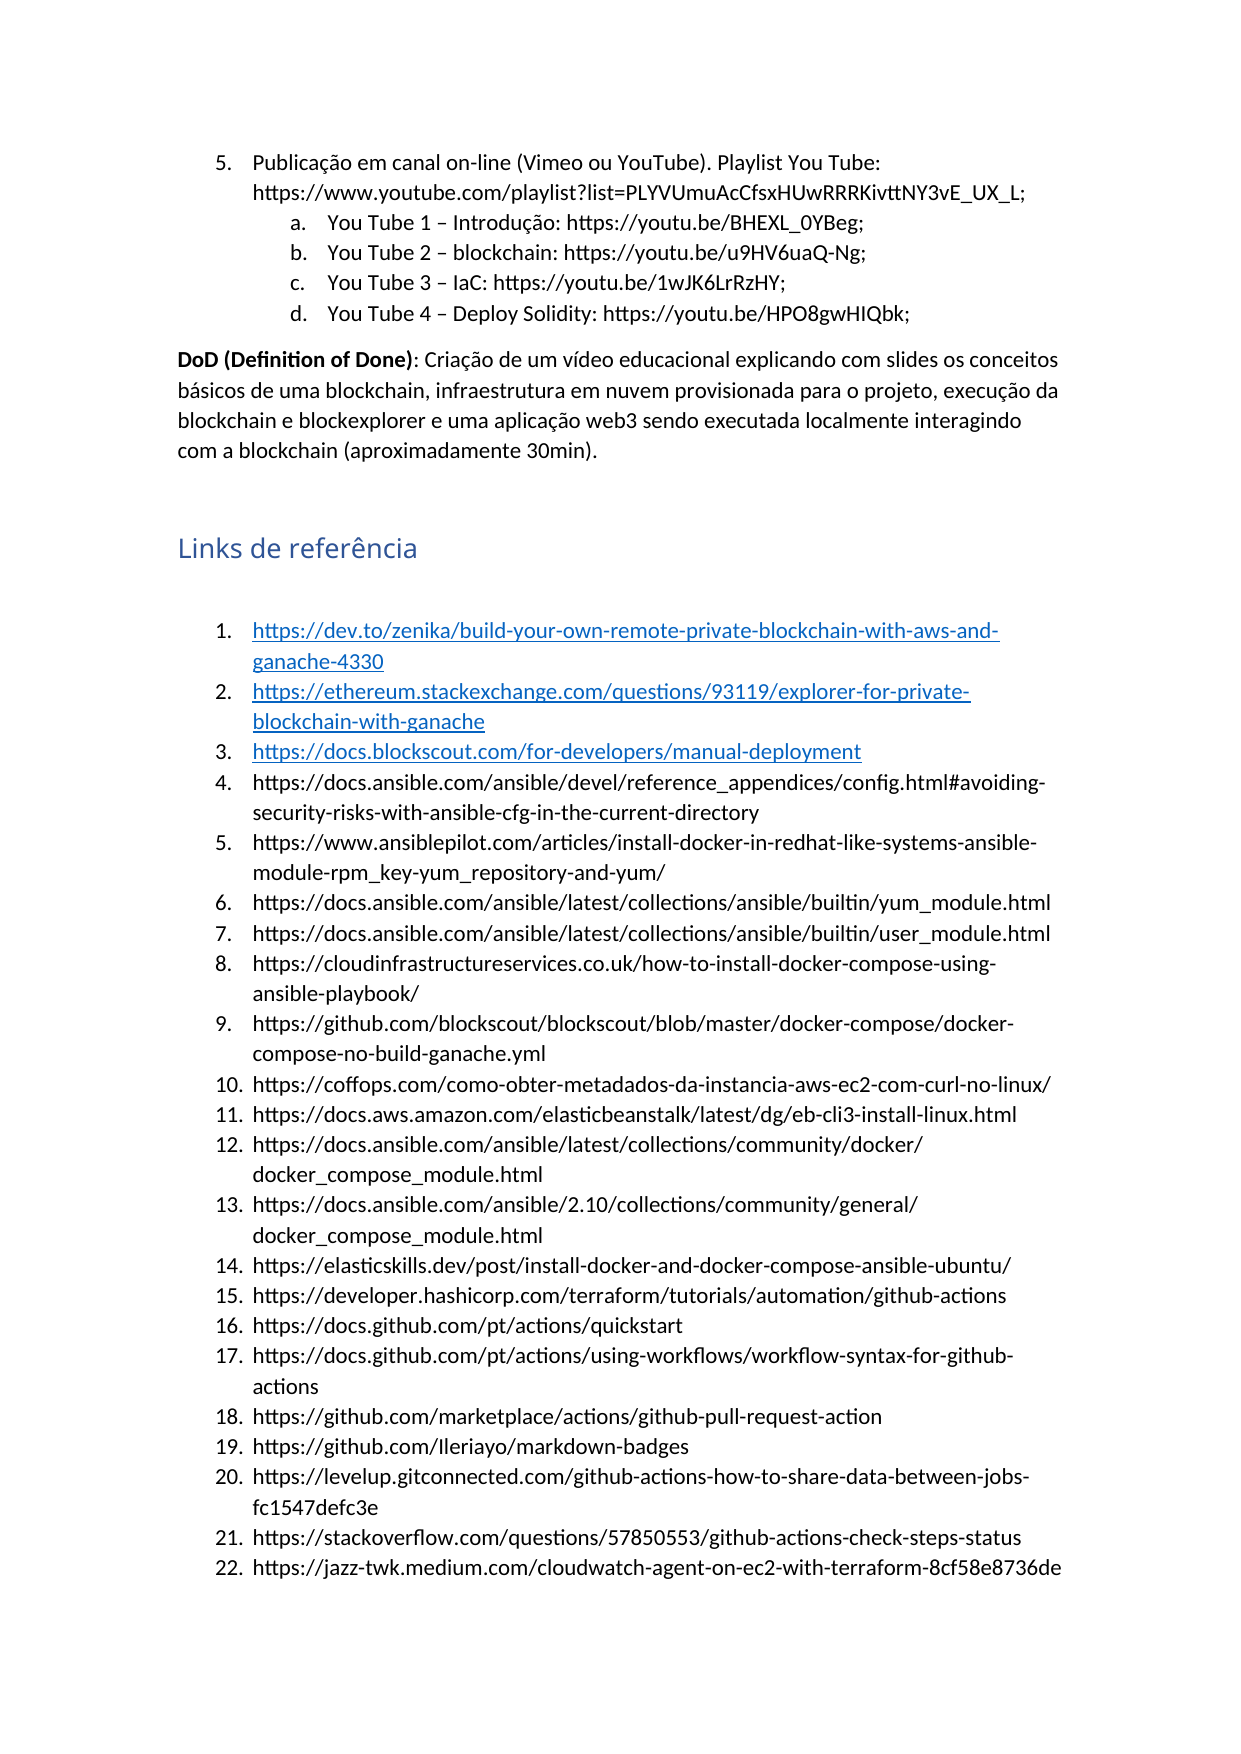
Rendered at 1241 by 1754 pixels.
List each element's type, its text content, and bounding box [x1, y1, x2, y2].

subtitle Links de referência [177, 530, 1063, 567]
list Publicação em canal on-line (Vimeo ou YouTube). Playlist You Tube: https://www.youtube.com/playlist?list=PLYVUmuAcCfsxHUwRRRKivttNY3vE_UX_L; [215, 148, 1063, 206]
list https://github.com/marketplace/actions/github-pull-request-action [215, 1402, 1063, 1430]
list https://github.com/Ileriayo/markdown-badges [215, 1432, 1063, 1460]
list https://docs.ansible.com/ansible/2.10/collections/community/general/docker_compose_module.html [215, 1191, 1063, 1249]
list https://developer.hashicorp.com/terraform/tutorials/automation/github-actions [215, 1281, 1063, 1309]
text DoD (Definition of Done): Criação de um vídeo educacional explicando com slides os conceitos básicos de uma blockchain, infraestrutura em nuvem provisionada para o projeto, execução da blockchain e blockexplorer e uma aplicação web3 sendo executada localmente interagindo com a blockchain (aproximadamente 30min). [177, 346, 1063, 464]
list https://docs.ansible.com/ansible/latest/collections/ansible/builtin/yum_module.html [215, 888, 1063, 916]
list https://cloudinfrastructureservices.co.uk/how-to-install-docker-compose-using-ansible-playbook/ [215, 949, 1063, 1007]
list You Tube 4 – Deploy Solidity: https://youtu.be/HPO8gwHIQbk; [290, 299, 1063, 327]
list You Tube 3 – IaC: https://youtu.be/1wJK6LrRzHY; [290, 268, 1063, 296]
list https://elasticskills.dev/post/install-docker-and-docker-compose-ansible-ubuntu/ [215, 1251, 1063, 1279]
list https://docs.ansible.com/ansible/latest/collections/community/docker/docker_compose_module.html [215, 1130, 1063, 1188]
list https://docs.ansible.com/ansible/devel/reference_appendices/config.html#avoiding-security-risks-with-ansible-cfg-in-the-current-directory [215, 768, 1063, 826]
list https://jazz-twk.medium.com/cloudwatch-agent-on-ec2-with-terraform-8cf58e8736de [215, 1553, 1063, 1581]
list You Tube 2 – blockchain: https://youtu.be/u9HV6uaQ-Ng; [290, 238, 1063, 266]
list https://docs.ansible.com/ansible/latest/collections/ansible/builtin/user_module.html [215, 919, 1063, 947]
list https://www.ansiblepilot.com/articles/install-docker-in-redhat-like-systems-ansible-module-rpm_key-yum_repository-and-yum/ [215, 828, 1063, 886]
list You Tube 1 – Introdução: https://youtu.be/BHEXL_0YBeg; [290, 208, 1063, 236]
list https://levelup.gitconnected.com/github-actions-how-to-share-data-between-jobs-fc1547defc3e [215, 1462, 1063, 1521]
list https://docs.aws.amazon.com/elasticbeanstalk/latest/dg/eb-cli3-install-linux.html [215, 1100, 1063, 1128]
list https://docs.github.com/pt/actions/quickstart [215, 1311, 1063, 1339]
list https://docs.github.com/pt/actions/using-workflows/workflow-syntax-for-github-actions [215, 1342, 1063, 1400]
list https://ethereum.stackexchange.com/questions/93119/explorer-for-private-blockchain-with-ganache [215, 677, 1063, 735]
list https://github.com/blockscout/blockscout/blob/master/docker-compose/docker-compose-no-build-ganache.yml [215, 1009, 1063, 1067]
list https://stackoverflow.com/questions/57850553/github-actions-check-steps-status [215, 1523, 1063, 1551]
list https://docs.blockscout.com/for-developers/manual-deployment [215, 737, 1063, 765]
list https://coffops.com/como-obter-metadados-da-instancia-aws-ec2-com-curl-no-linux/ [215, 1070, 1063, 1098]
list https://dev.to/zenika/build-your-own-remote-private-blockchain-with-aws-and-ganache-4330 [215, 617, 1063, 675]
